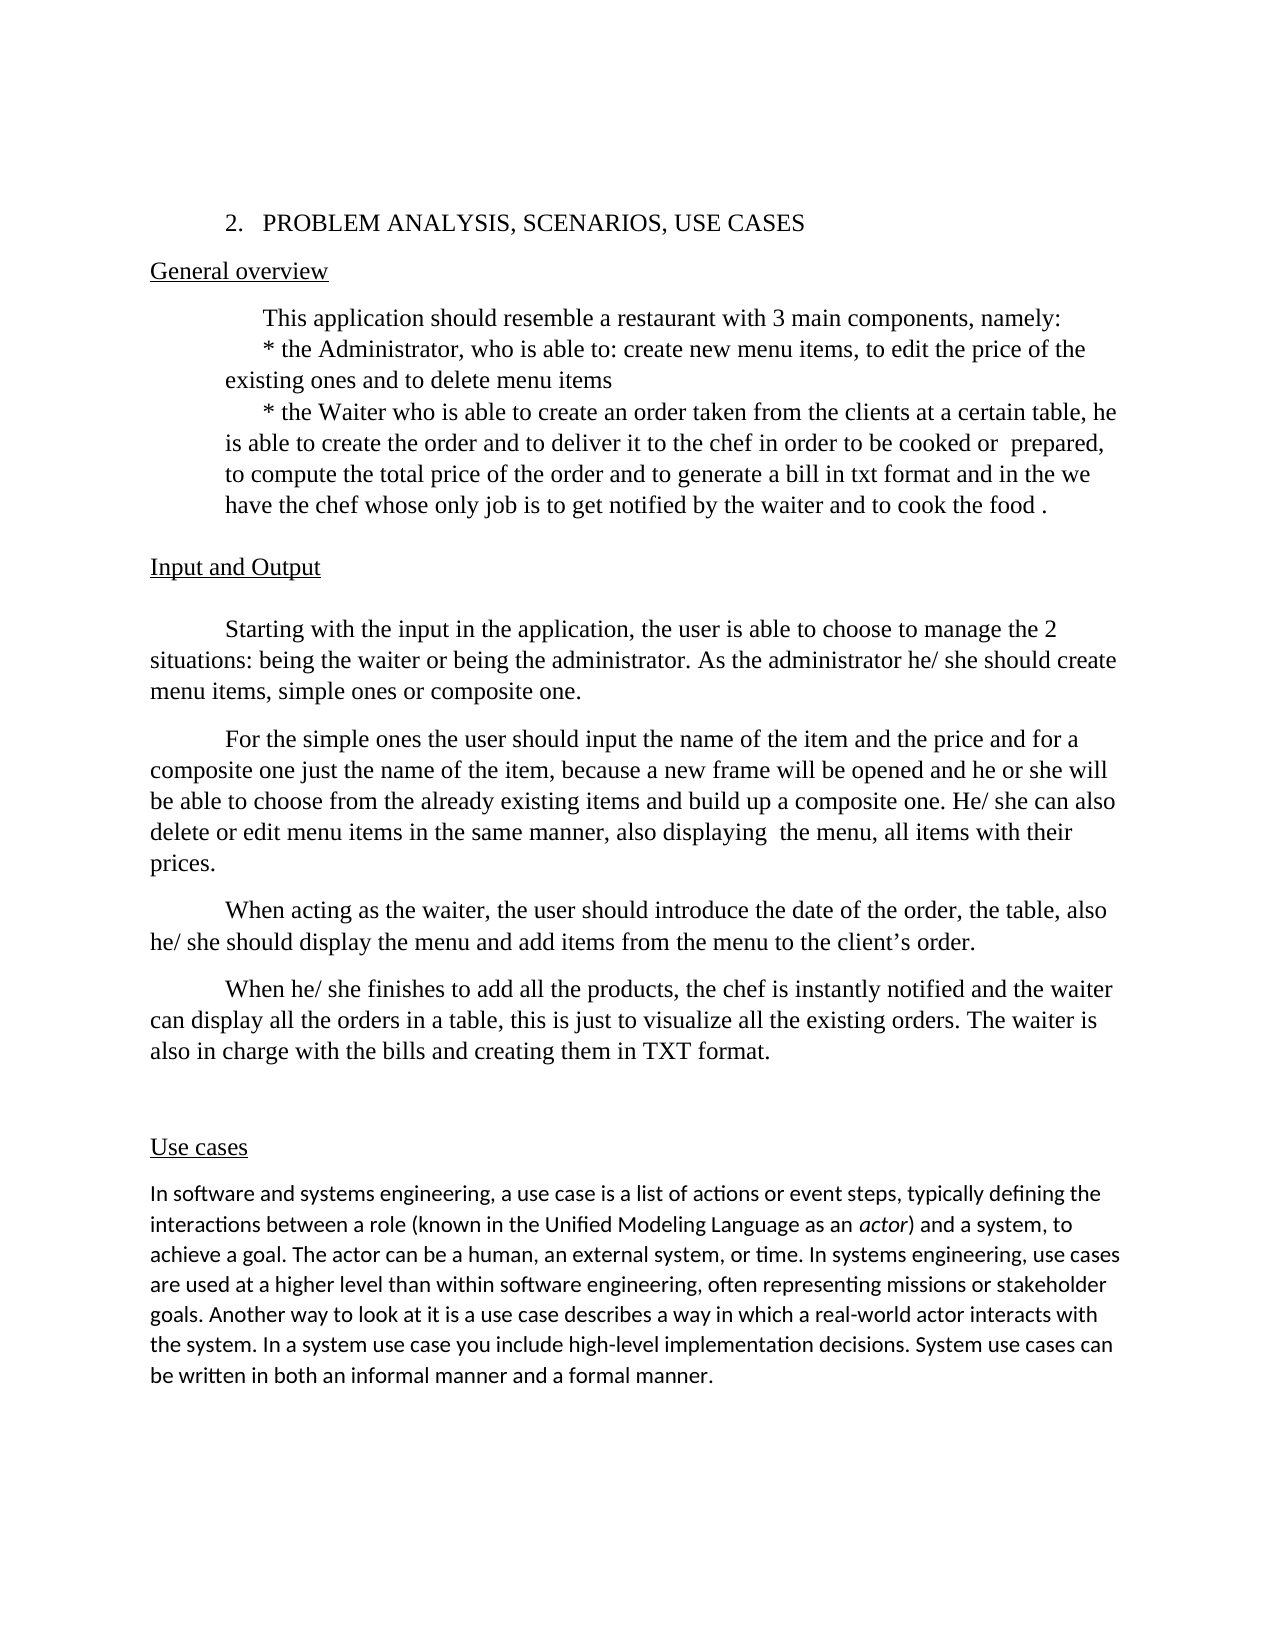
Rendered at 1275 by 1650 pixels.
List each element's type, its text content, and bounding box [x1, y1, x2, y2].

text When acting as the waiter, the user should introduce the date of the order, the table, also he/ she should display the menu and add items from the menu to the client’s order. [150, 896, 1125, 955]
text When he/ she finishes to add all the products, the chef is instantly notified and the waiter can display all the orders in a table, this is just to visualize all the existing orders. The waiter is also in charge with the bills and creating them in TXT format. [150, 974, 1125, 1065]
text For the simple ones the user should input the name of the item and the price and for a composite one just the name of the item, because a new frame will be opened and he or she will be able to choose from the already existing items and build up a composite one. He/ she can also delete or edit menu items in the same manner, also displaying the menu, all items with their prices. [150, 724, 1125, 877]
list PROBLEM ANALYSIS, SCENARIOS, USE CASES [225, 208, 1125, 237]
text This application should resemble a restaurant with 3 main components, namely: [225, 303, 1125, 332]
text Input and Output [150, 552, 1125, 581]
text Use cases [150, 1132, 1125, 1161]
text Starting with the input in the application, the user is able to choose to manage the 2 situations: being the waiter or being the administrator. As the administrator he/ she should create menu items, simple ones or composite one. [150, 614, 1125, 705]
text General overview [150, 256, 1125, 284]
text In software and systems engineering, a use case is a list of actions or event steps, typically defining the interactions between a role (known in the Unified Modeling Language as an actor) and a system, to achieve a goal. The actor can be a human, an external system, or time. In systems engineering, use cases are used at a higher level than within software engineering, often representing missions or stakeholder goals. Another way to look at it is a use case describes a way in which a real-world actor interacts with the system. In a system use case you include high-level implementation decisions. System use cases can be written in both an informal manner and a formal manner. [150, 1179, 1125, 1389]
text * the Administrator, who is able to: create new menu items, to edit the price of the existing ones and to delete menu items [225, 334, 1125, 394]
text * the Waiter who is able to create an order taken from the clients at a certain table, he is able to create the order and to deliver it to the chef in order to be cooked or prepared, to compute the total price of the order and to generate a bill in txt format and in the we have the chef whose only job is to get notified by the waiter and to cook the food . [225, 397, 1125, 518]
